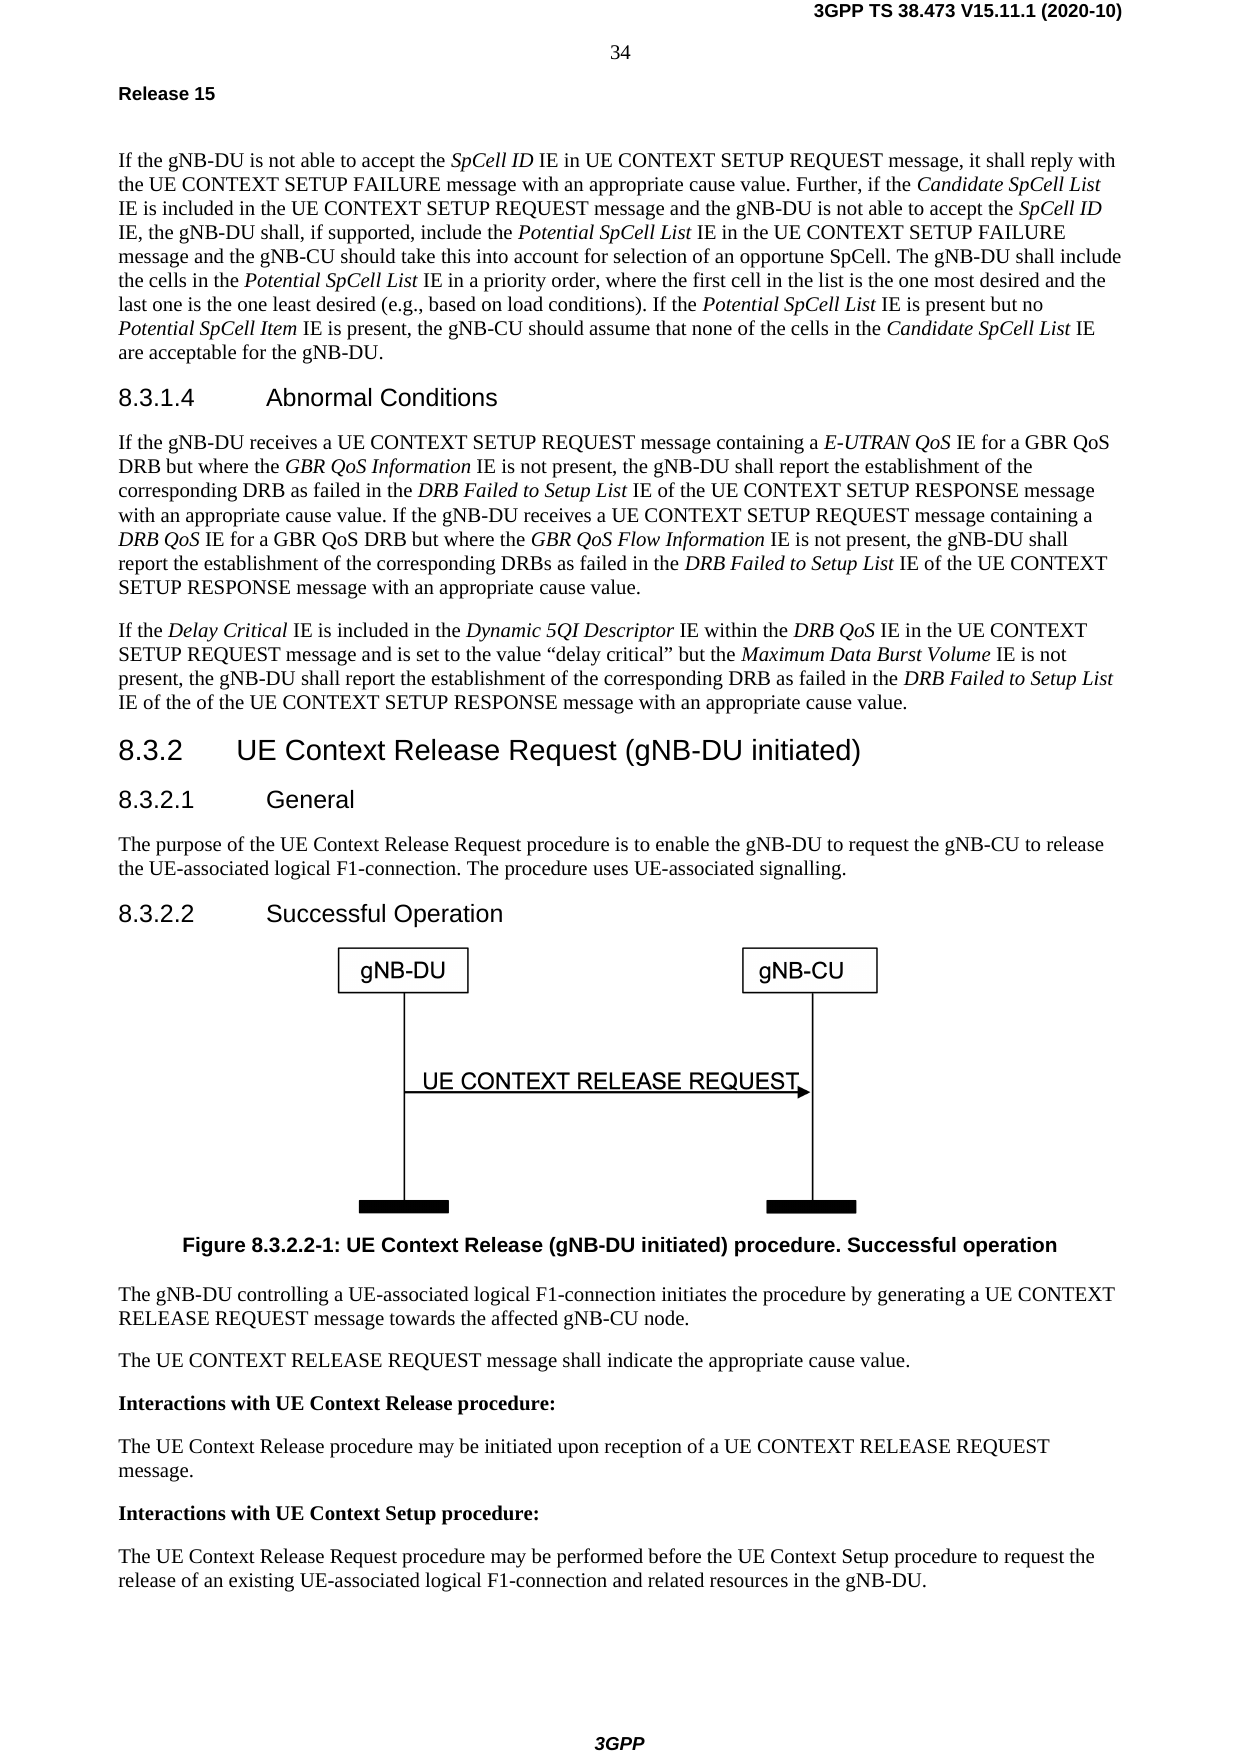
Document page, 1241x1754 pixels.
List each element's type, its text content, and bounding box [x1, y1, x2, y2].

text If the gNB-DU receives a UE CONTEXT SETUP REQUEST message containing a E-UTRAN QoS IE for a GBR QoS DRB but where the GBR QoS Information IE is not present, the gNB-DU shall report the establishment of the corresponding DRB as failed in the DRB Failed to Setup List IE of the UE CONTEXT SETUP RESPONSE message with an appropriate cause value. If the gNB-DU receives a UE CONTEXT SETUP REQUEST message containing a DRB QoS IE for a GBR QoS DRB but where the GBR QoS Flow Information IE is not present, the gNB-DU shall report the establishment of the corresponding DRBs as failed in the DRB Failed to Setup List IE of the UE CONTEXT SETUP RESPONSE message with an appropriate cause value. [118, 430, 1122, 599]
text The purpose of the UE Context Release Request procedure is to enable the gNB-DU to request the gNB-CU to release the UE-associated logical F1-connection. The procedure uses UE-associated signalling. [118, 832, 1122, 880]
subtitle 8.3.1.4 Abnormal Conditions [118, 383, 1122, 412]
text Figure 8.3.2.2-1: UE Context Release (gNB-DU initiated) procedure. Successful operation [118, 1233, 1122, 1257]
text Interactions with UE Context Setup procedure: [118, 1501, 1122, 1525]
text If the Delay Critical IE is included in the Dynamic 5QI Descriptor IE within the DRB QoS IE in the UE CONTEXT SETUP REQUEST message and is set to the value “delay critical” but the Maximum Data Burst Volume IE is not present, the gNB-DU shall report the establishment of the corresponding DRB as failed in the DRB Failed to Setup List IE of the of the UE CONTEXT SETUP RESPONSE message with an appropriate cause value. [118, 617, 1122, 714]
text The UE Context Release procedure may be initiated upon reception of a UE CONTEXT RELEASE REQUEST message. [118, 1434, 1122, 1482]
text The UE Context Release Request procedure may be performed before the UE Context Setup procedure to request the release of an existing UE-associated logical F1-connection and related resources in the gNB-DU. [118, 1544, 1122, 1592]
subtitle 8.3.2.2 Successful Operation [118, 899, 1122, 928]
text Interactions with UE Context Release procedure: [118, 1391, 1122, 1415]
text The gNB-DU controlling a UE-associated logical F1-connection initiates the procedure by generating a UE CONTEXT RELEASE REQUEST message towards the affected gNB-CU node. [118, 1282, 1122, 1330]
text If the gNB-DU is not able to accept the SpCell ID IE in UE CONTEXT SETUP REQUEST message, it shall reply with the UE CONTEXT SETUP FAILURE message with an appropriate cause value. Further, if the Candidate SpCell List IE is included in the UE CONTEXT SETUP REQUEST message and the gNB-DU is not able to accept the SpCell ID IE, the gNB-DU shall, if supported, include the Potential SpCell List IE in the UE CONTEXT SETUP FAILURE message and the gNB-CU should take this into account for selection of an opportune SpCell. The gNB-DU shall include the cells in the Potential SpCell List IE in a priority order, where the first cell in the list is the one most desired and the last one is the one least desired (e.g., based on load conditions). If the Potential SpCell List IE is present but no Potential SpCell Item IE is present, the gNB-CU should assume that none of the cells in the Candidate SpCell List IE are acceptable for the gNB-DU. [118, 147, 1122, 364]
subtitle 8.3.2.1 General [118, 785, 1122, 813]
text The UE CONTEXT RELEASE REQUEST message shall indicate the appropriate cause value. [118, 1348, 1122, 1372]
subtitle 8.3.2 UE Context Release Request (gNB-DU initiated) [118, 732, 1122, 766]
picture [310, 946, 930, 1214]
